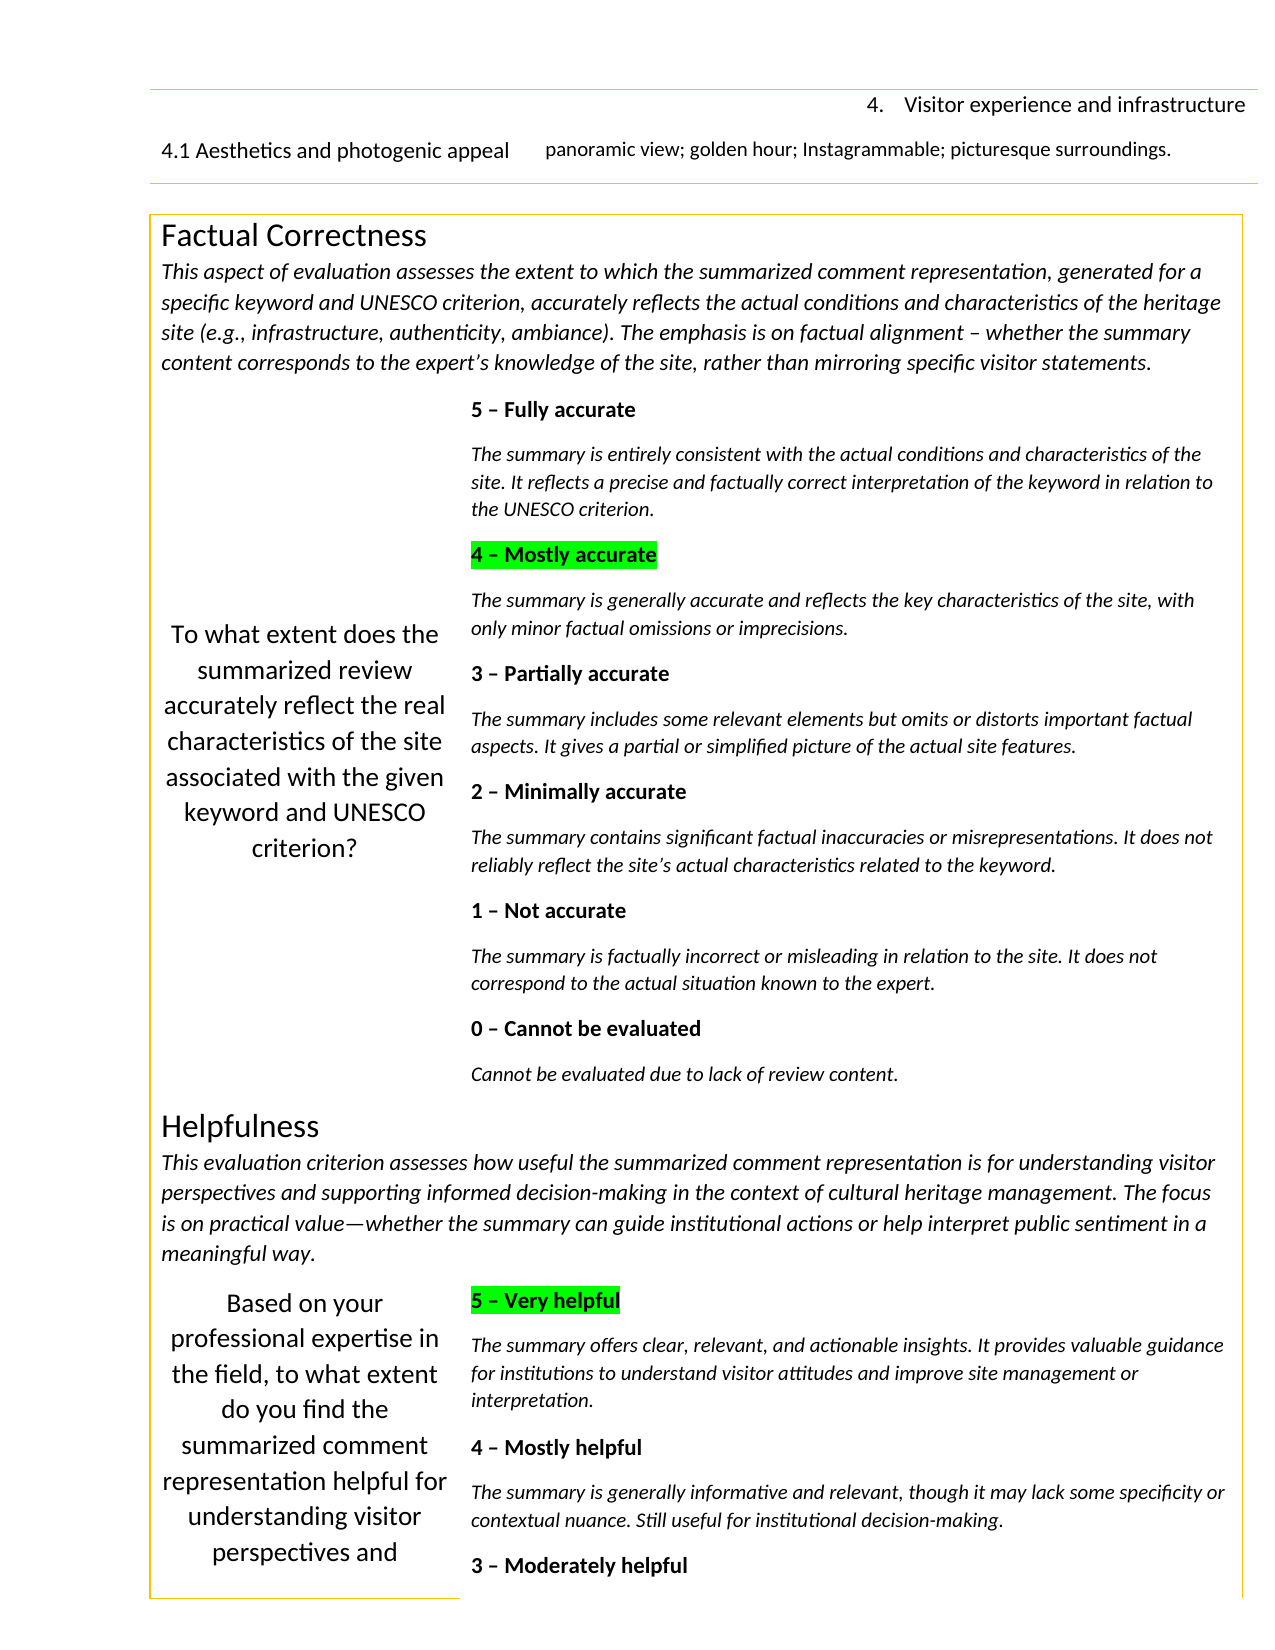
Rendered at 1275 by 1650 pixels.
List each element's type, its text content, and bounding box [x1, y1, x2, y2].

table_header Factual Correctness This aspect of evaluation assesses the extent to which the summarized comment representation, generated for a specific keyword and UNESCO criterion, accurately reflects the actual conditions and characteristics of the heritage site (e.g., infrastructure, authenticity, ambiance). The emphasis is on factual alignment – whether the summary content corresponds to the expert’s knowledge of the site, rather than mirroring specific visitor statements. [151, 215, 1242, 395]
table_cell Helpfulness This evaluation criterion assesses how useful the summarized comment representation is for understanding visitor perspectives and supporting informed decision-making in the context of cultural heritage management. The focus is on practical value—whether the summary can guide institutional actions or help interpret public sentiment in a meaningful way. [151, 1105, 1242, 1286]
table_header Visitor experience and infrastructure [150, 90, 1257, 136]
table_cell 5 – Very helpful The summary offers clear, relevant, and actionable insights. It provides valuable guidance for institutions to understand visitor attitudes and improve site management or interpretation. [460, 1286, 1242, 1432]
table_cell 1 – Not accurate The summary is factually incorrect or misleading in relation to the site. It does not correspond to the actual situation known to the expert. [460, 896, 1242, 1014]
table_cell 5 – Fully accurate The summary is entirely consistent with the actual conditions and characteristics of the site. It reflects a precise and factually correct interpretation of the keyword in relation to the UNESCO criterion. [460, 395, 1242, 541]
table_cell 3 – Partially accurate The summary includes some relevant elements but omits or distorts important factual aspects. It gives a partial or simplified picture of the actual site features. [460, 659, 1242, 777]
table_cell 0 – Cannot be evaluated Cannot be evaluated due to lack of review content. [460, 1014, 1242, 1105]
table_cell 2 – Minimally accurate The summary contains significant factual inaccuracies or misrepresentations. It does not reliably reflect the site’s actual characteristics related to the keyword. [460, 778, 1242, 896]
table_cell 4.1 Aesthetics and photogenic appeal [150, 136, 534, 183]
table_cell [460, 1551, 1242, 1598]
table_cell 4 – Mostly helpful The summary is generally informative and relevant, though it may lack some specificity or contextual nuance. Still useful for institutional decision-making. [460, 1432, 1242, 1551]
table_cell panoramic view; golden hour; Instagrammable; picturesque surroundings. [534, 136, 1257, 183]
table_cell Based on your professional expertise in the field, to what extent do you find the summarized comment representation helpful for understanding visitor perspectives and informing decisions related to this aspect of the site? [151, 1286, 459, 1598]
table_cell To what extent does the summarized review accurately reflect the real characteristics of the site associated with the given keyword and UNESCO criterion? [151, 395, 459, 1105]
table_cell 4 – Mostly accurate The summary is generally accurate and reflects the key characteristics of the site, with only minor factual omissions or imprecisions. [460, 541, 1242, 659]
